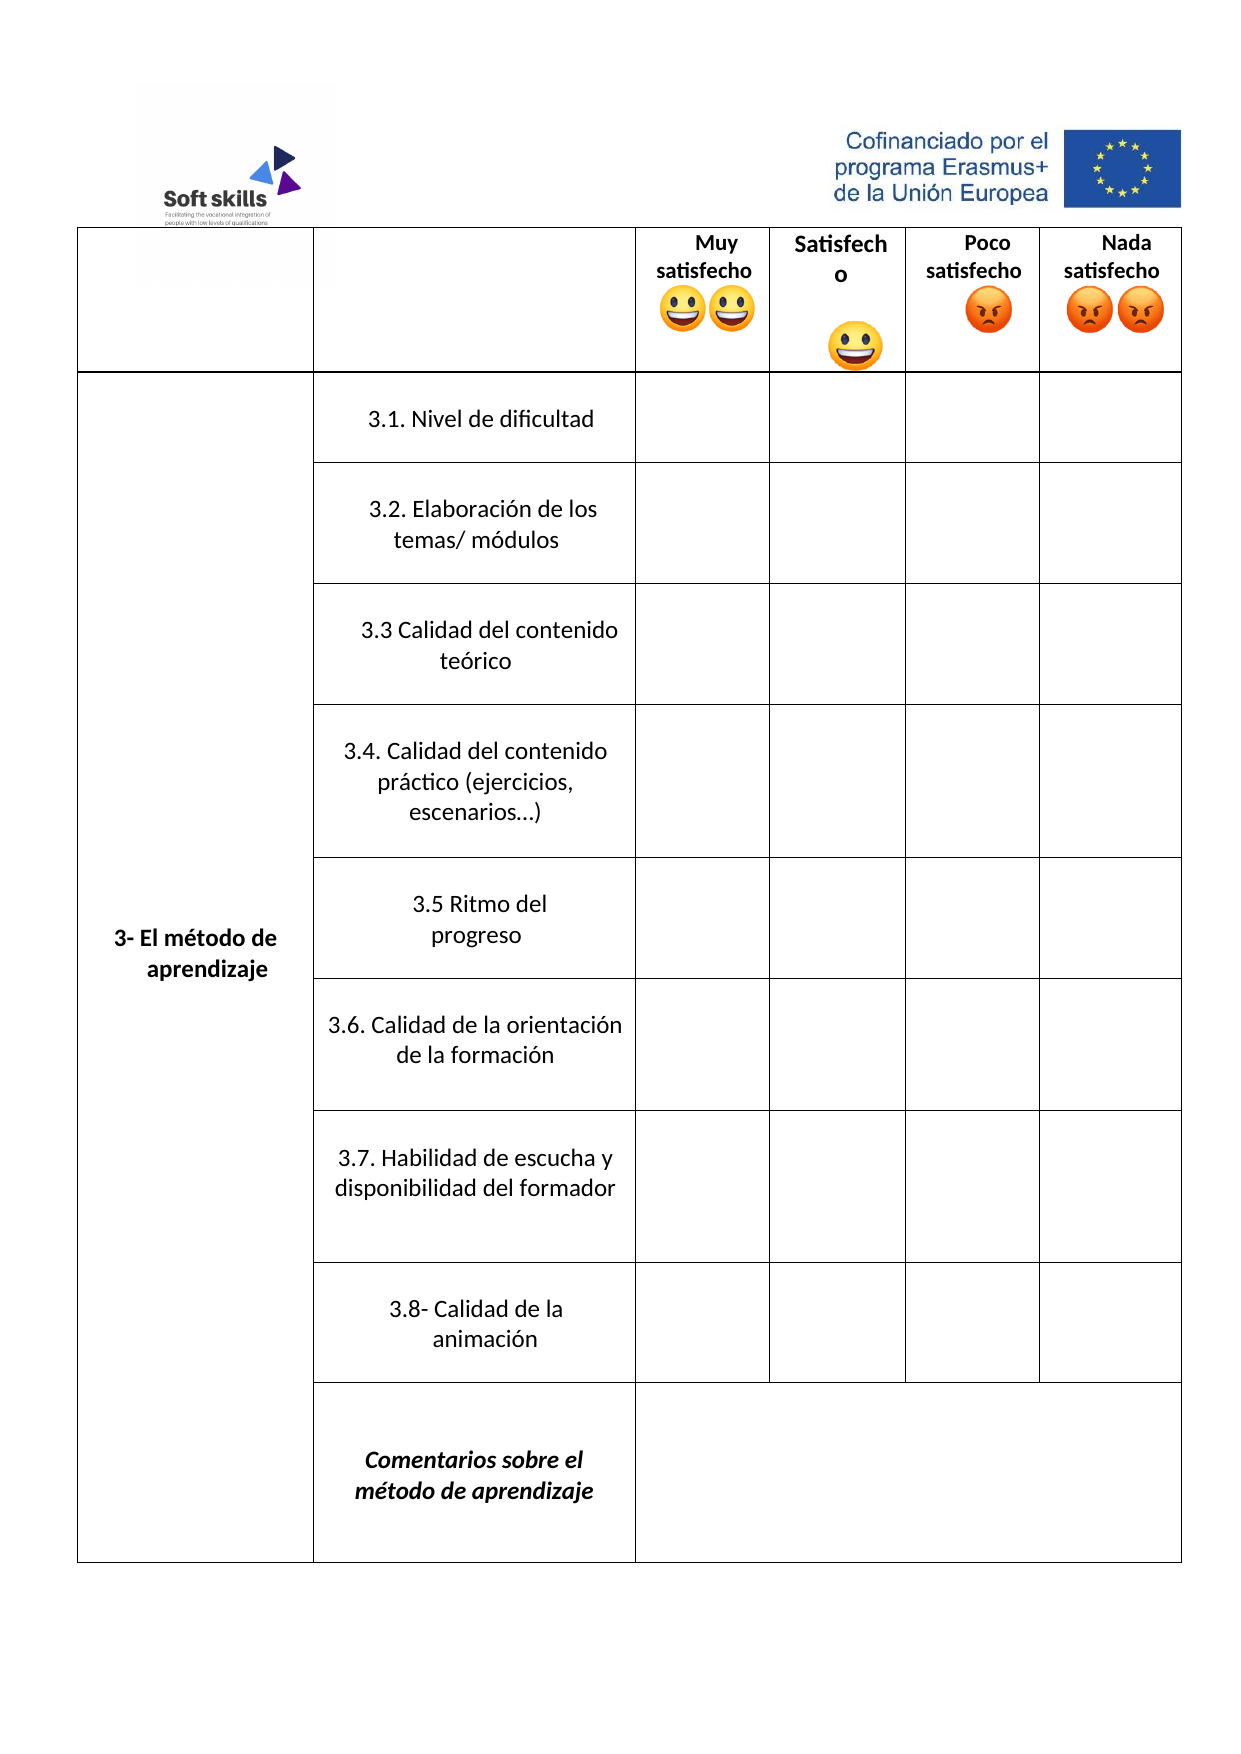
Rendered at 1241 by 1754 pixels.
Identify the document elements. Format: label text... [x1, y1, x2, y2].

table_cell [770, 373, 905, 462]
table_cell [906, 979, 1039, 1110]
table_header [314, 228, 635, 371]
table_cell [906, 1263, 1039, 1382]
picture [658, 284, 756, 333]
table_cell [1040, 858, 1181, 978]
table_cell [1040, 1111, 1181, 1262]
table_cell [636, 1263, 769, 1382]
table_cell [636, 463, 769, 583]
table_cell [770, 1111, 905, 1262]
table_header Nada satisfecho [1040, 228, 1181, 371]
picture [826, 319, 883, 372]
table_cell [636, 584, 769, 704]
table_header Muy satisfecho [636, 228, 769, 371]
table_cell [770, 979, 905, 1110]
table_cell [636, 705, 769, 857]
table_cell 3.4. Calidad del contenido práctico (ejercicios, escenarios…) [314, 705, 635, 857]
picture [135, 84, 337, 227]
picture [664, 111, 1199, 226]
table_cell [770, 584, 905, 704]
table_header Satisfecho [770, 228, 905, 371]
table_cell 3.6. Calidad de la orientación de la formación [314, 979, 635, 1110]
table_cell [1040, 1263, 1181, 1382]
table_cell Comentarios sobre el método de aprendizaje [314, 1383, 635, 1562]
table_cell [1040, 979, 1181, 1110]
table_header Poco satisfecho [906, 228, 1039, 371]
table_cell [636, 1111, 769, 1262]
table_cell [636, 858, 769, 978]
table_cell [770, 705, 905, 857]
table_cell 3.3 Calidad del contenido teórico [314, 584, 635, 704]
table_cell 3.5 Ritmo del progreso [314, 858, 635, 978]
table_cell [906, 705, 1039, 857]
table_cell [636, 373, 769, 462]
table_cell [906, 584, 1039, 704]
table_cell [1040, 463, 1181, 583]
table_cell 3- El método de aprendizaje [78, 373, 313, 1562]
picture [963, 284, 1014, 335]
table_cell 3.7. Habilidad de escucha y disponibilidad del formador [314, 1111, 635, 1262]
table_cell [906, 858, 1039, 978]
table_cell [906, 1111, 1039, 1262]
table_cell [770, 463, 905, 583]
table_header [78, 228, 313, 371]
picture [1064, 284, 1166, 335]
table_cell [906, 373, 1039, 462]
table_cell [770, 858, 905, 978]
table_cell 3.2. Elaboración de los temas/ módulos [314, 463, 635, 583]
table_cell [1040, 584, 1181, 704]
table_cell [636, 979, 769, 1110]
table_cell 3.1. Nivel de dificultad [314, 373, 635, 462]
table_cell [1040, 705, 1181, 857]
table_cell [906, 463, 1039, 583]
table_cell [636, 1383, 1181, 1562]
table_cell 3.8- Calidad de la animación [314, 1263, 635, 1382]
table_cell [1040, 373, 1181, 462]
table_cell [770, 1263, 905, 1382]
